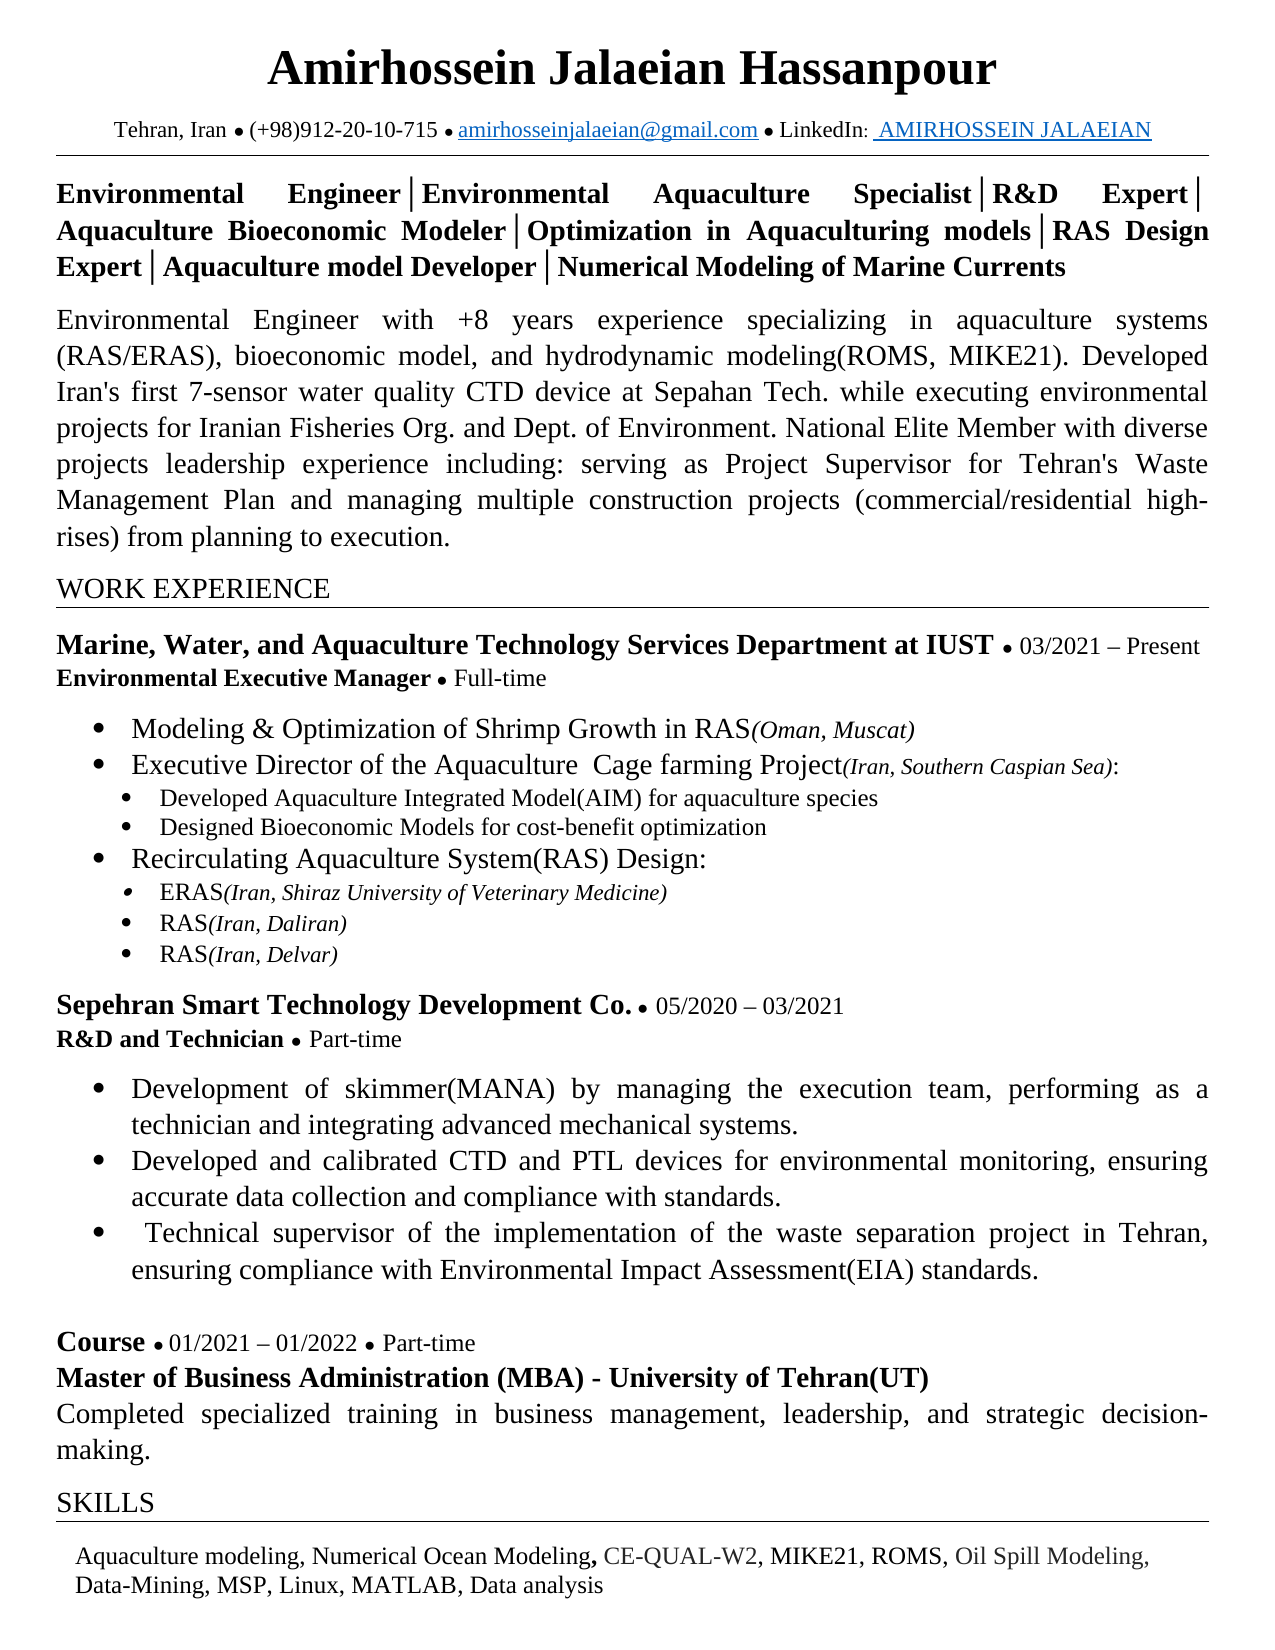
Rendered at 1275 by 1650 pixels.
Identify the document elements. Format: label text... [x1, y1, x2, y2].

list RAS(Iran, Delvar) [122, 939, 1209, 968]
list Executive Director of the Aquaculture Cage farming Project(Iran, Southern Caspian Sea): [94, 747, 1209, 781]
text Tehran, Iran ● (+98)912-20-10-715 ● amirhosseinjalaeian@gmail.com ● LinkedIn: AMIRHOSSEIN JALAEIAN [56, 116, 1209, 155]
list Developed and calibrated CTD and PTL devices for environmental monitoring, ensuring accurate data collection and compliance with standards. [94, 1143, 1209, 1213]
text WORK EXPERIENCE [56, 571, 1209, 607]
text Sepehran Smart Technology Development Co. ● 05/2020 – 03/2021 R&D and Technician ● Part-time [56, 987, 1209, 1054]
list Development of skimmer(MANA) by managing the execution team, performing as a technician and integrating advanced mechanical systems. [94, 1071, 1209, 1141]
text SKILLS [56, 1485, 1209, 1521]
list Recirculating Aquaculture System(RAS) Design: [94, 841, 1209, 874]
list Developed Aquaculture Integrated Model(AIM) for aquaculture species [122, 783, 1209, 812]
text Marine, Water, and Aquaculture Technology Services Department at IUST ● 03/2021 – Present Environmental Executive Manager ● Full-time [56, 627, 1209, 692]
list Completed specialized training in business management, leadership, and strategic decision-making. [56, 1396, 1209, 1466]
list Master of Business Administration (MBA) - University of Tehran(UT) [56, 1360, 1209, 1394]
list Modeling & Optimization of Shrimp Growth in RAS(Oman, Muscat) [94, 711, 1209, 744]
text Amirhossein Jalaeian Hassanpour [56, 37, 1209, 95]
text Environmental Engineer│Environmental Aquaculture Specialist│R&D Expert│ Aquaculture Bioeconomic Modeler│Optimization in Aquaculturing models│RAS Design Expert│Aquaculture model Developer│Numerical Modeling of Marine Currents [56, 177, 1209, 282]
text Aquaculture modeling, Numerical Ocean Modeling, CE-QUAL-W2, MIKE21, ROMS, Oil Spill Modeling, Data-Mining, MSP, Linux, MATLAB, Data analysis [75, 1541, 1209, 1599]
list Technical supervisor of the implementation of the waste separation project in Tehran, ensuring compliance with Environmental Impact Assessment(EIA) standards. [94, 1216, 1209, 1285]
list ERAS(Iran, Shiraz University of Veterinary Medicine) [122, 877, 1209, 906]
list Designed Bioeconomic Models for cost-benefit optimization [122, 812, 1209, 841]
text Environmental Engineer with +8 years experience specializing in aquaculture systems (RAS/ERAS), bioeconomic model, and hydrodynamic modeling(ROMS, MIKE21). Developed Iran's first 7-sensor water quality CTD device at Sepahan Tech. while executing environmental projects for Iranian Fisheries Org. and Dept. of Environment. National Elite Member with diverse projects leadership experience including: serving as Project Supervisor for Tehran's Waste Management Plan and managing multiple construction projects (commercial/residential high-rises) from planning to execution. [56, 302, 1209, 552]
list RAS(Iran, Daliran) [122, 908, 1209, 937]
list Course ● 01/2021 – 01/2022 ● Part-time [56, 1324, 1209, 1358]
